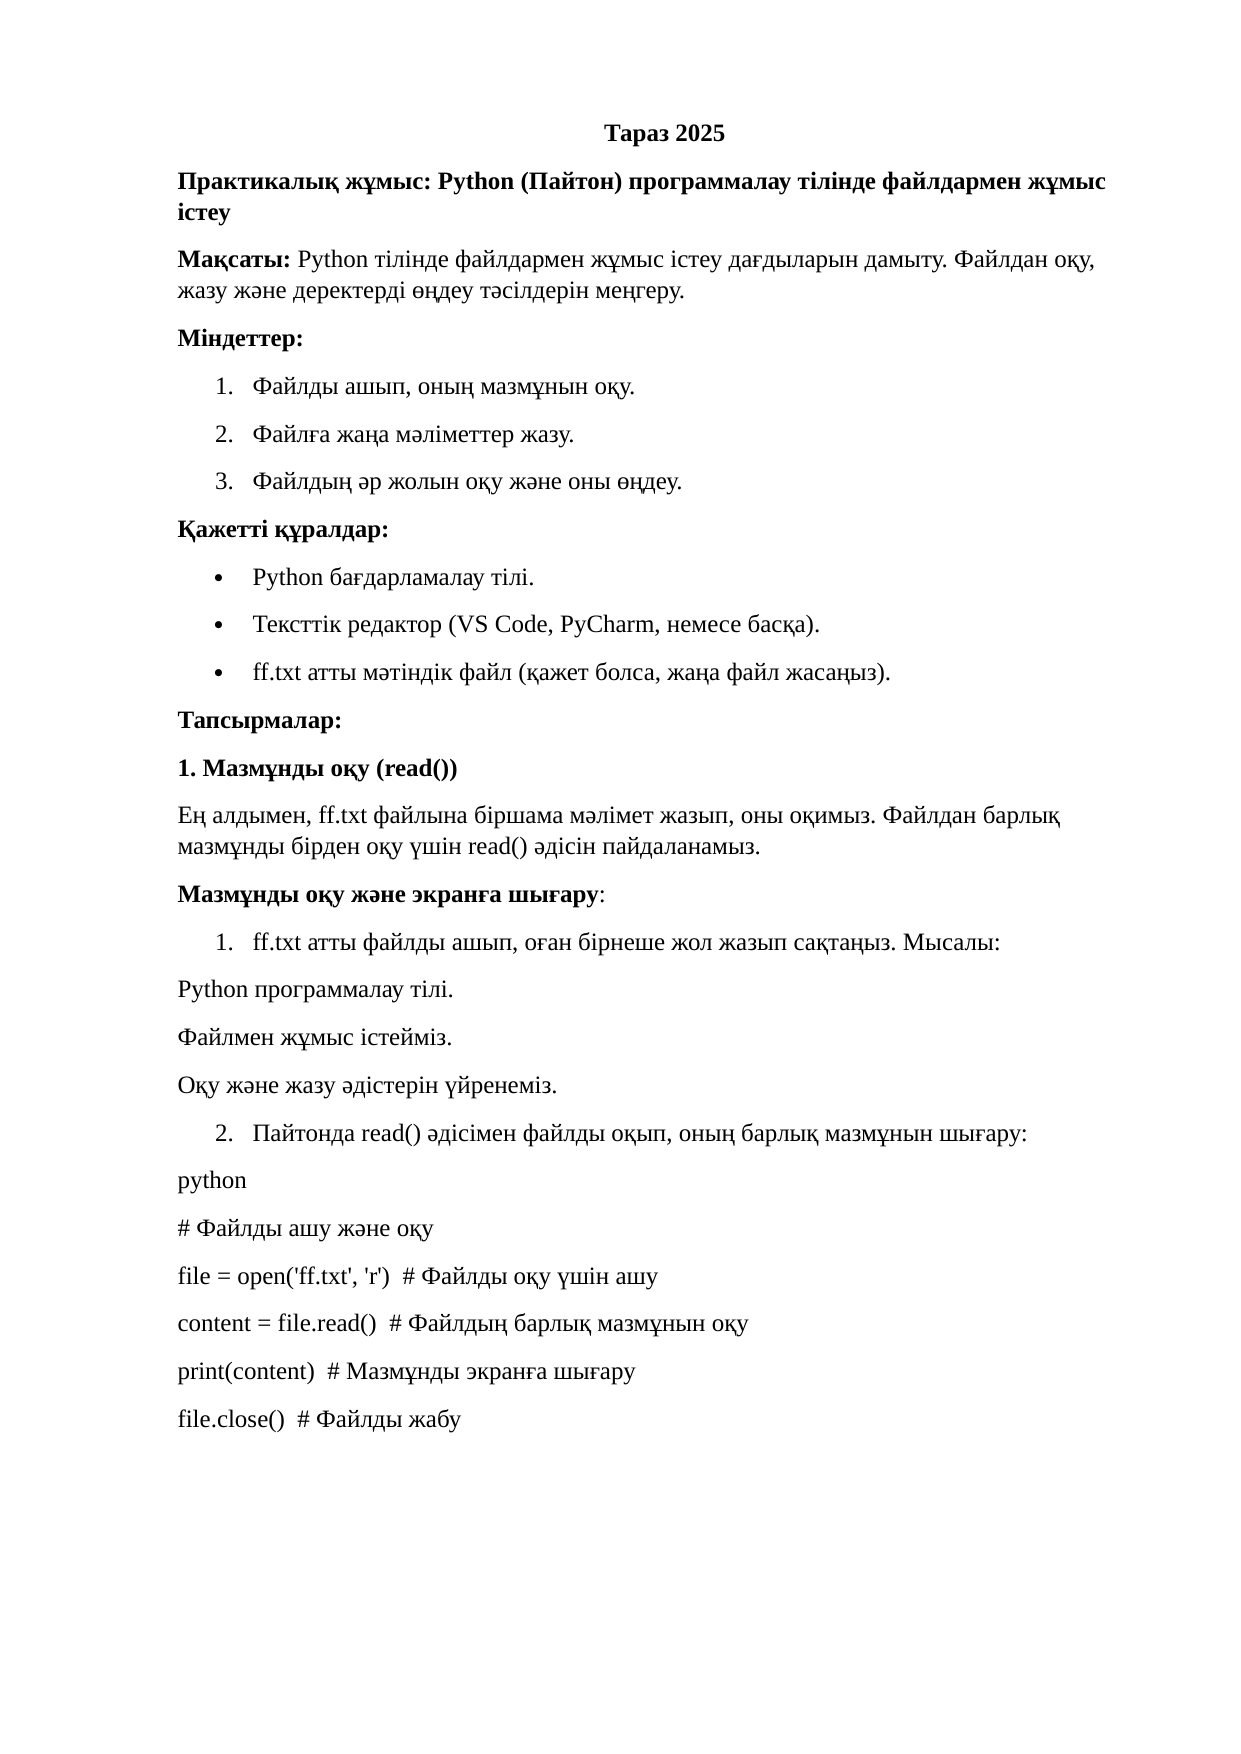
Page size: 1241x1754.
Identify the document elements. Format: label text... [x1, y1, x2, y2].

text Тараз 2025 [177, 118, 1152, 147]
text Оқу және жазу әдістерін үйренеміз. [177, 1070, 1152, 1099]
list ff.txt атты мәтіндік файл (қажет болса, жаңа файл жасаңыз). [215, 657, 1152, 686]
text python [177, 1165, 1152, 1194]
text Файлмен жұмыс істейміз. [177, 1022, 1152, 1051]
list Файлға жаңа мәліметтер жазу. [215, 419, 1152, 447]
text Мазмұнды оқу және экранға шығару: [177, 879, 1152, 908]
text print(content) # Мазмұнды экранға шығару [177, 1356, 1152, 1385]
text Ең алдымен, ff.txt файлына біршама мәлімет жазып, оны оқимыз. Файлдан барлық мазмұнды бірден оқу үшін read() әдісін пайдаланамыз. [177, 800, 1152, 860]
list Файлдың әр жолын оқу және оны өңдеу. [215, 466, 1152, 495]
list Тексттік редактор (VS Code, PyCharm, немесе басқа). [215, 609, 1152, 638]
list Файлды ашып, оның мазмұнын оқу. [215, 371, 1152, 400]
text Мақсаты: Python тілінде файлдармен жұмыс істеу дағдыларын дамыту. Файлдан оқу, жазу және деректерді өңдеу тәсілдерін меңгеру. [177, 244, 1152, 304]
text Қажетті құралдар: [177, 514, 1152, 543]
text content = file.read() # Файлдың барлық мазмұнын оқу [177, 1308, 1152, 1337]
list Python бағдарламалау тілі. [215, 562, 1152, 591]
list ff.txt атты файлды ашып, оған бірнеше жол жазып сақтаңыз. Мысалы: [215, 927, 1152, 956]
text Практикалық жұмыс: Python (Пайтон) программалау тілінде файлдармен жұмыс істеу [177, 166, 1152, 226]
text Тапсырмалар: [177, 705, 1152, 734]
text Міндеттер: [177, 323, 1152, 352]
text 1. Мазмұнды оқу (read()) [177, 753, 1152, 781]
list Пайтонда read() әдісімен файлды оқып, оның барлық мазмұнын шығару: [215, 1118, 1152, 1146]
text Python программалау тілі. [177, 974, 1152, 1003]
text file.close() # Файлды жабу [177, 1404, 1152, 1433]
text # Файлды ашу және оқу [177, 1213, 1152, 1242]
text file = open('ff.txt', 'r') # Файлды оқу үшін ашу [177, 1261, 1152, 1289]
